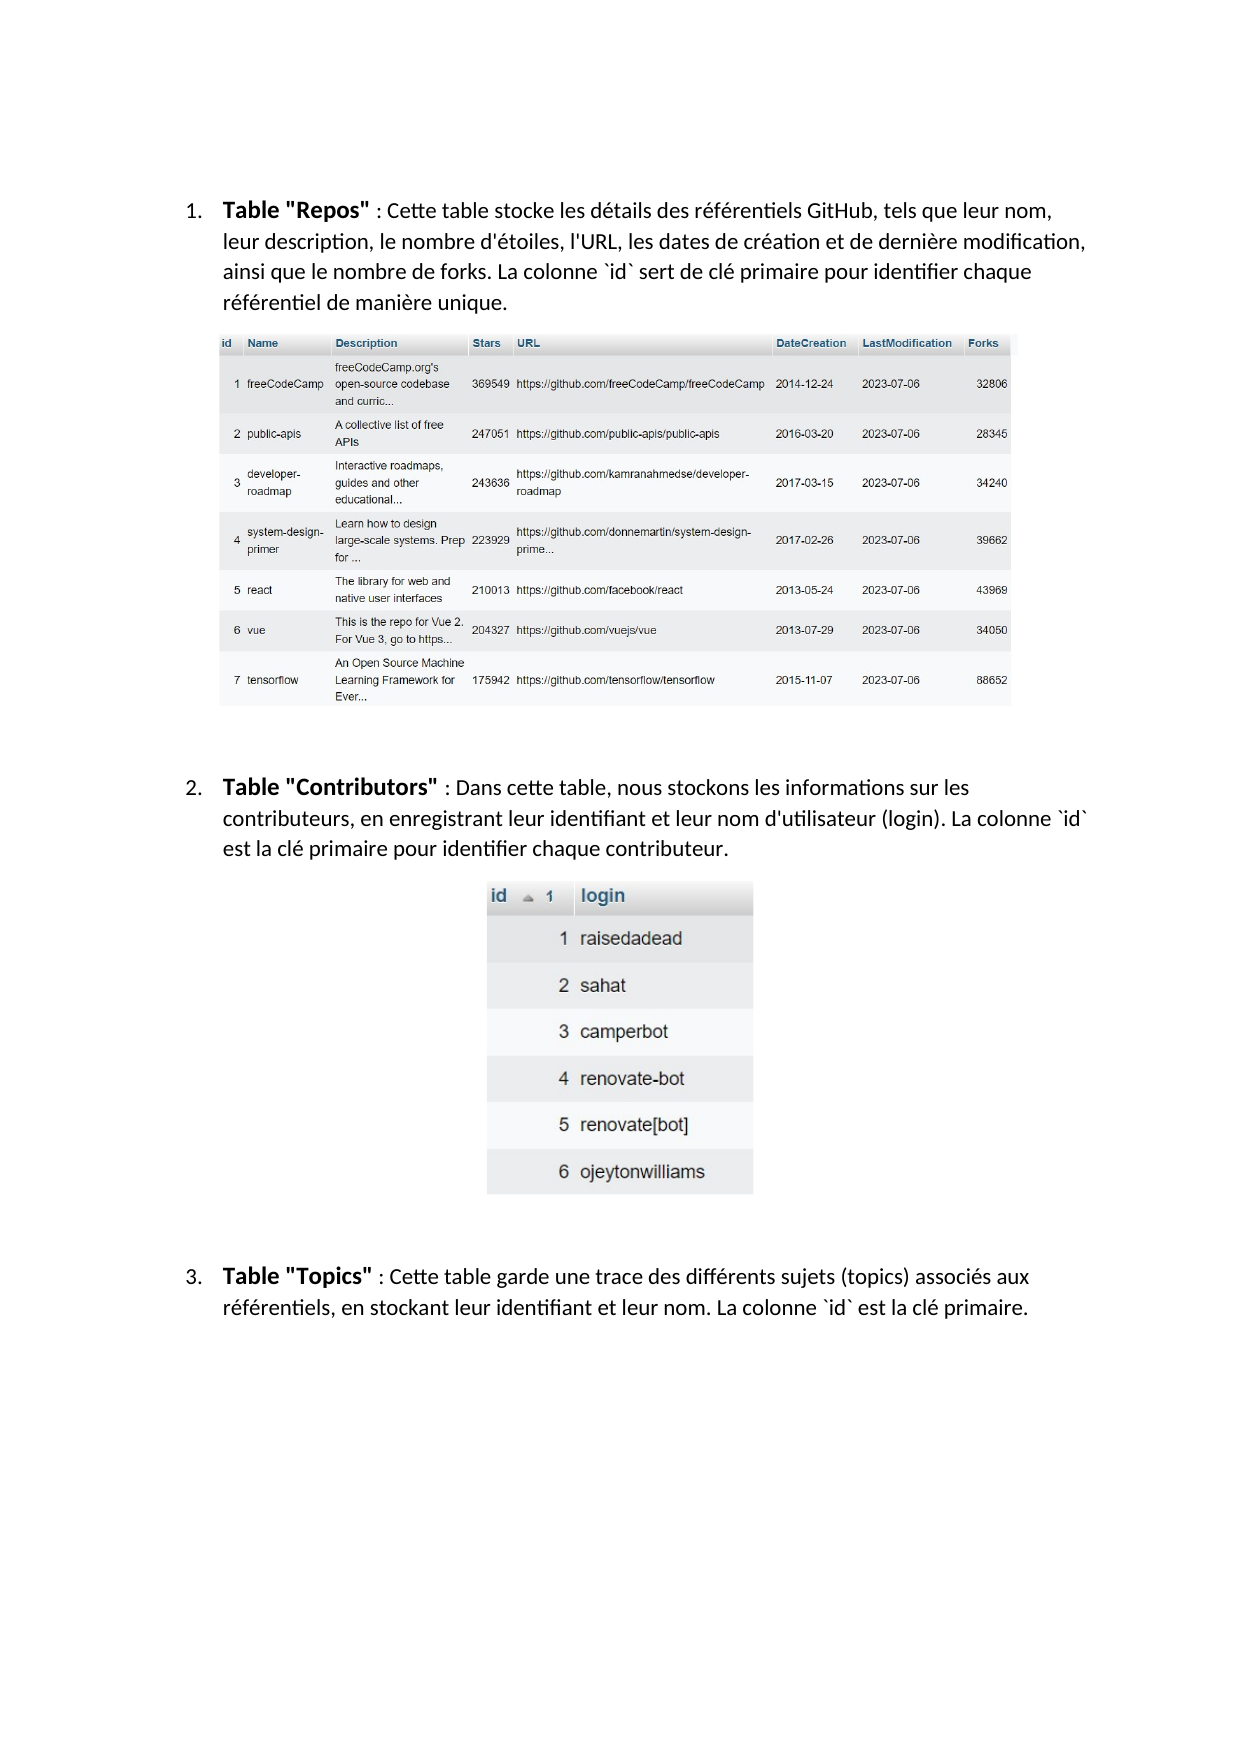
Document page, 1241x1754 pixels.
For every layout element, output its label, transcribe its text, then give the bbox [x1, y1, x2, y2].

picture [486, 881, 754, 1195]
list Table "Repos" : Cette table stocke les détails des référentiels GitHub, tels que leur nom, leur description, le nombre d'étoiles, l'URL, les dates de création et de dernière modification, ainsi que le nombre de forks. La colonne `id` sert de clé primaire pour identifier chaque référentiel de manière unique. [185, 194, 1093, 316]
list Table "Topics" : Cette table garde une trace des différents sujets (topics) associés aux référentiels, en stockant leur identifiant et leur nom. La colonne `id` est la clé primaire. [185, 1260, 1093, 1321]
picture [219, 334, 1021, 706]
list Table "Contributors" : Dans cette table, nous stockons les informations sur les contributeurs, en enregistrant leur identifiant et leur nom d'utilisateur (login). La colonne `id` est la clé primaire pour identifier chaque contributeur. [185, 771, 1093, 862]
